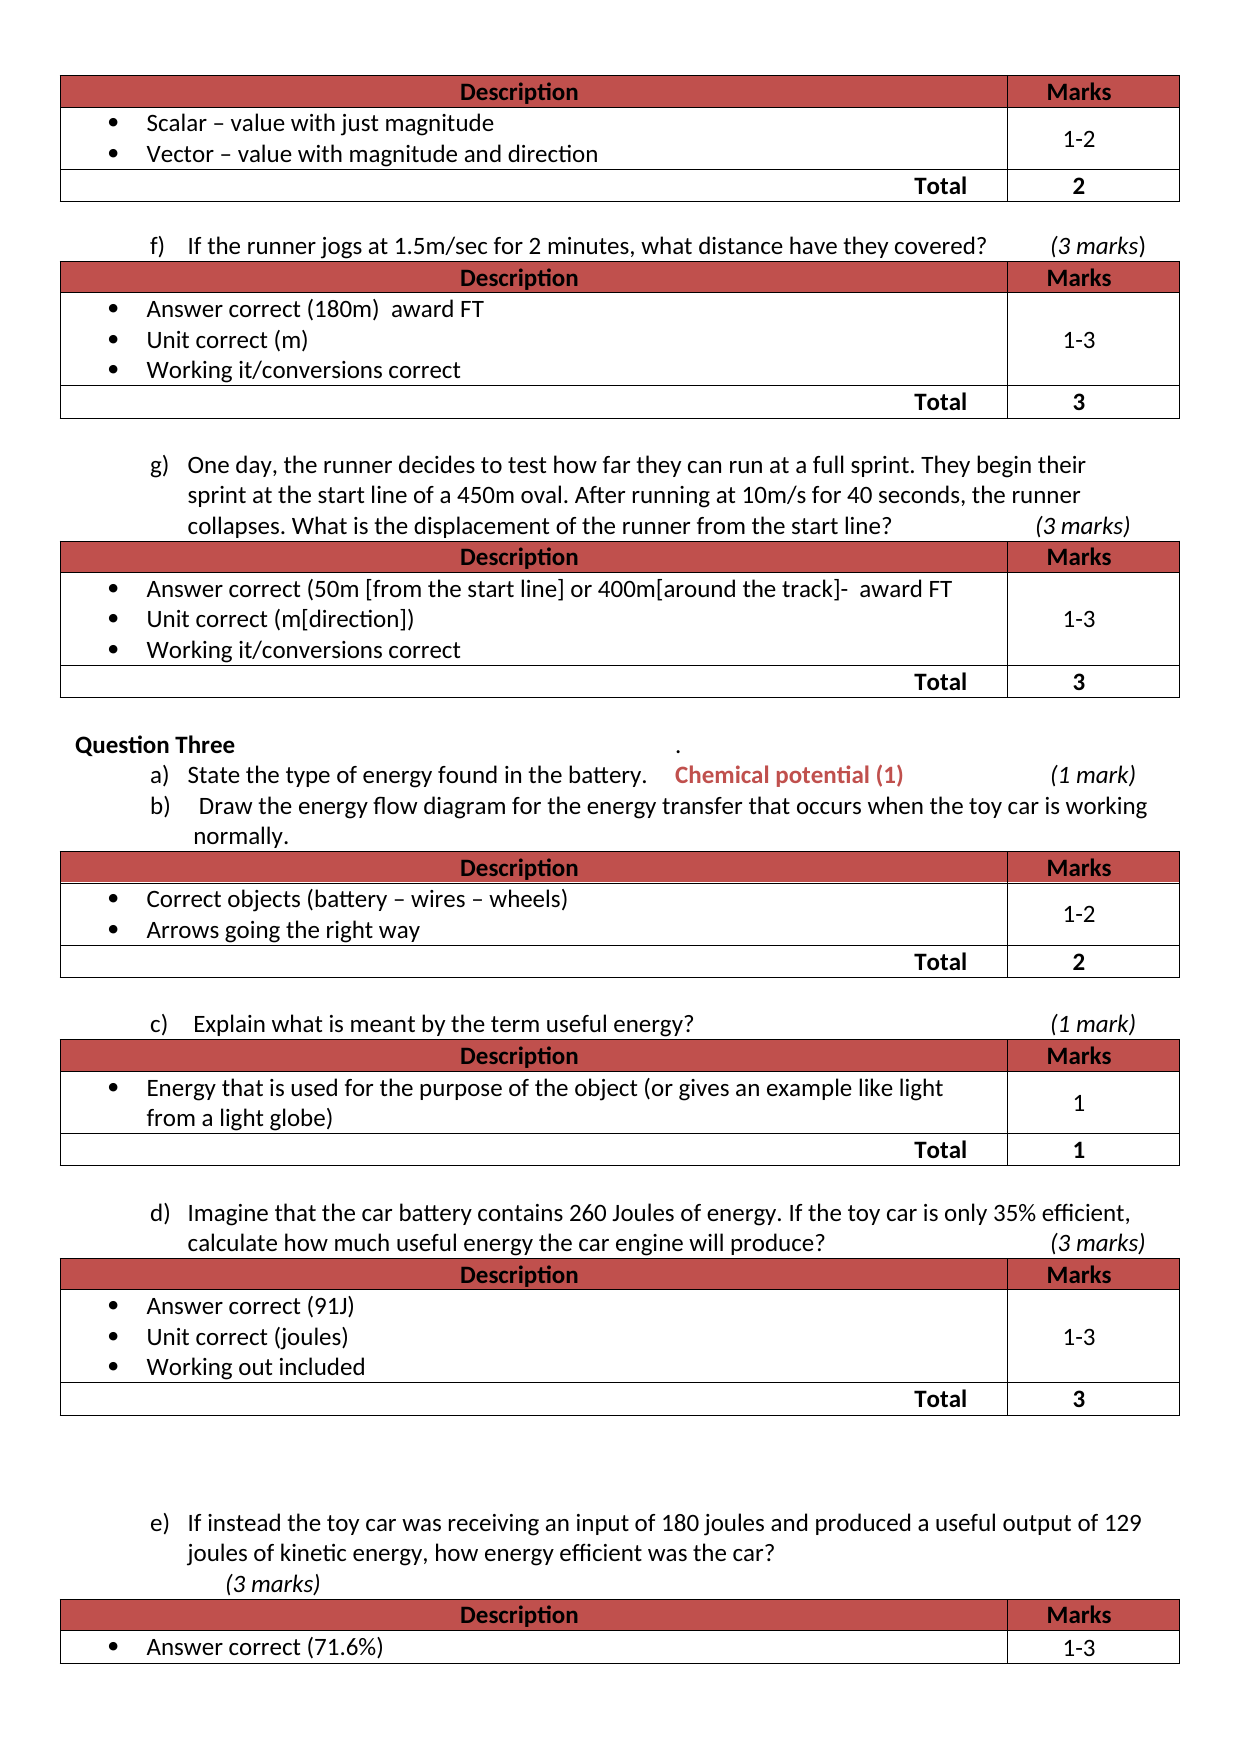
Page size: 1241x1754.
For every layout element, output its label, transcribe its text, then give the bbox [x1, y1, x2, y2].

table_cell 1-3 [1008, 1290, 1179, 1382]
table_cell Scalar – value with just magnitude Vector – value with magnitude and direction [61, 108, 1007, 169]
table_cell Energy that is used for the purpose of the object (or gives an example like light from a light globe) [61, 1072, 1007, 1133]
table_cell 1 [1008, 1134, 1179, 1165]
table_cell 3 [1008, 666, 1179, 697]
table_header Description [61, 1259, 1007, 1289]
table_cell 3 [1008, 1383, 1179, 1414]
table_cell Total [61, 170, 1007, 201]
list State the type of energy found in the battery. Chemical potential (1) (1 mark) [150, 759, 1165, 790]
list If instead the toy car was receiving an input of 180 joules and produced a useful output of 129 joules of kinetic energy, how energy efficient was the car? (3 marks) [150, 1507, 1165, 1599]
table_cell 1 [1008, 1072, 1179, 1133]
table_cell Total [61, 386, 1007, 417]
table_cell Answer correct (180m) award FT Unit correct (m) Working it/conversions correct [61, 293, 1007, 385]
table_header Description [61, 542, 1007, 572]
table_cell 1-3 [1008, 1631, 1179, 1663]
table_cell Answer correct (91J) Unit correct (joules) Working out included [61, 1290, 1007, 1382]
table_header Marks [1008, 262, 1179, 292]
list Imagine that the car battery contains 260 Joules of energy. If the toy car is only 35% efficient, calculate how much useful energy the car engine will produce? (3 marks) [150, 1197, 1165, 1258]
table_header Description [61, 76, 1007, 107]
table_header Marks [1008, 1600, 1179, 1630]
table_header Description [61, 1600, 1007, 1630]
table_cell 1-2 [1008, 884, 1179, 944]
table_cell 2 [1008, 170, 1179, 201]
table_cell Total [61, 666, 1007, 697]
table_header Description [61, 1040, 1007, 1071]
table_cell 1-3 [1008, 573, 1179, 665]
table_header Description [61, 852, 1007, 882]
table_cell 1-3 [1008, 293, 1179, 385]
table_cell 3 [1008, 386, 1179, 417]
table_header Marks [1008, 76, 1179, 107]
table_header Marks [1008, 1040, 1179, 1071]
table_header Marks [1008, 542, 1179, 572]
text Question Three . [75, 729, 1165, 759]
table_header Marks [1008, 852, 1179, 882]
table_header Marks [1008, 1259, 1179, 1289]
table_cell Answer correct (50m [from the start line] or 400m[around the track]- award FT Unit correct (m[direction]) Working it/conversions correct [61, 573, 1007, 665]
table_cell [61, 1631, 1007, 1663]
list Draw the energy flow diagram for the energy transfer that occurs when the toy car is working normally. [150, 790, 1165, 851]
list Explain what is meant by the term useful energy? (1 mark) [150, 1008, 1165, 1039]
table_cell Total [61, 1383, 1007, 1414]
table_cell 1-2 [1008, 108, 1179, 169]
table_cell 2 [1008, 946, 1179, 977]
list If the runner jogs at 1.5m/sec for 2 minutes, what distance have they covered? (3 marks) [150, 230, 1165, 261]
table_cell Total [61, 1134, 1007, 1165]
table_cell Correct objects (battery – wires – wheels) Arrows going the right way [61, 884, 1007, 944]
table_header Description [61, 262, 1007, 292]
table_cell Total [61, 946, 1007, 977]
list One day, the runner decides to test how far they can run at a full sprint. They begin their sprint at the start line of a 450m oval. After running at 10m/s for 40 seconds, the runner collapses. What is the displacement of the runner from the start line? (3 marks) [150, 449, 1136, 541]
